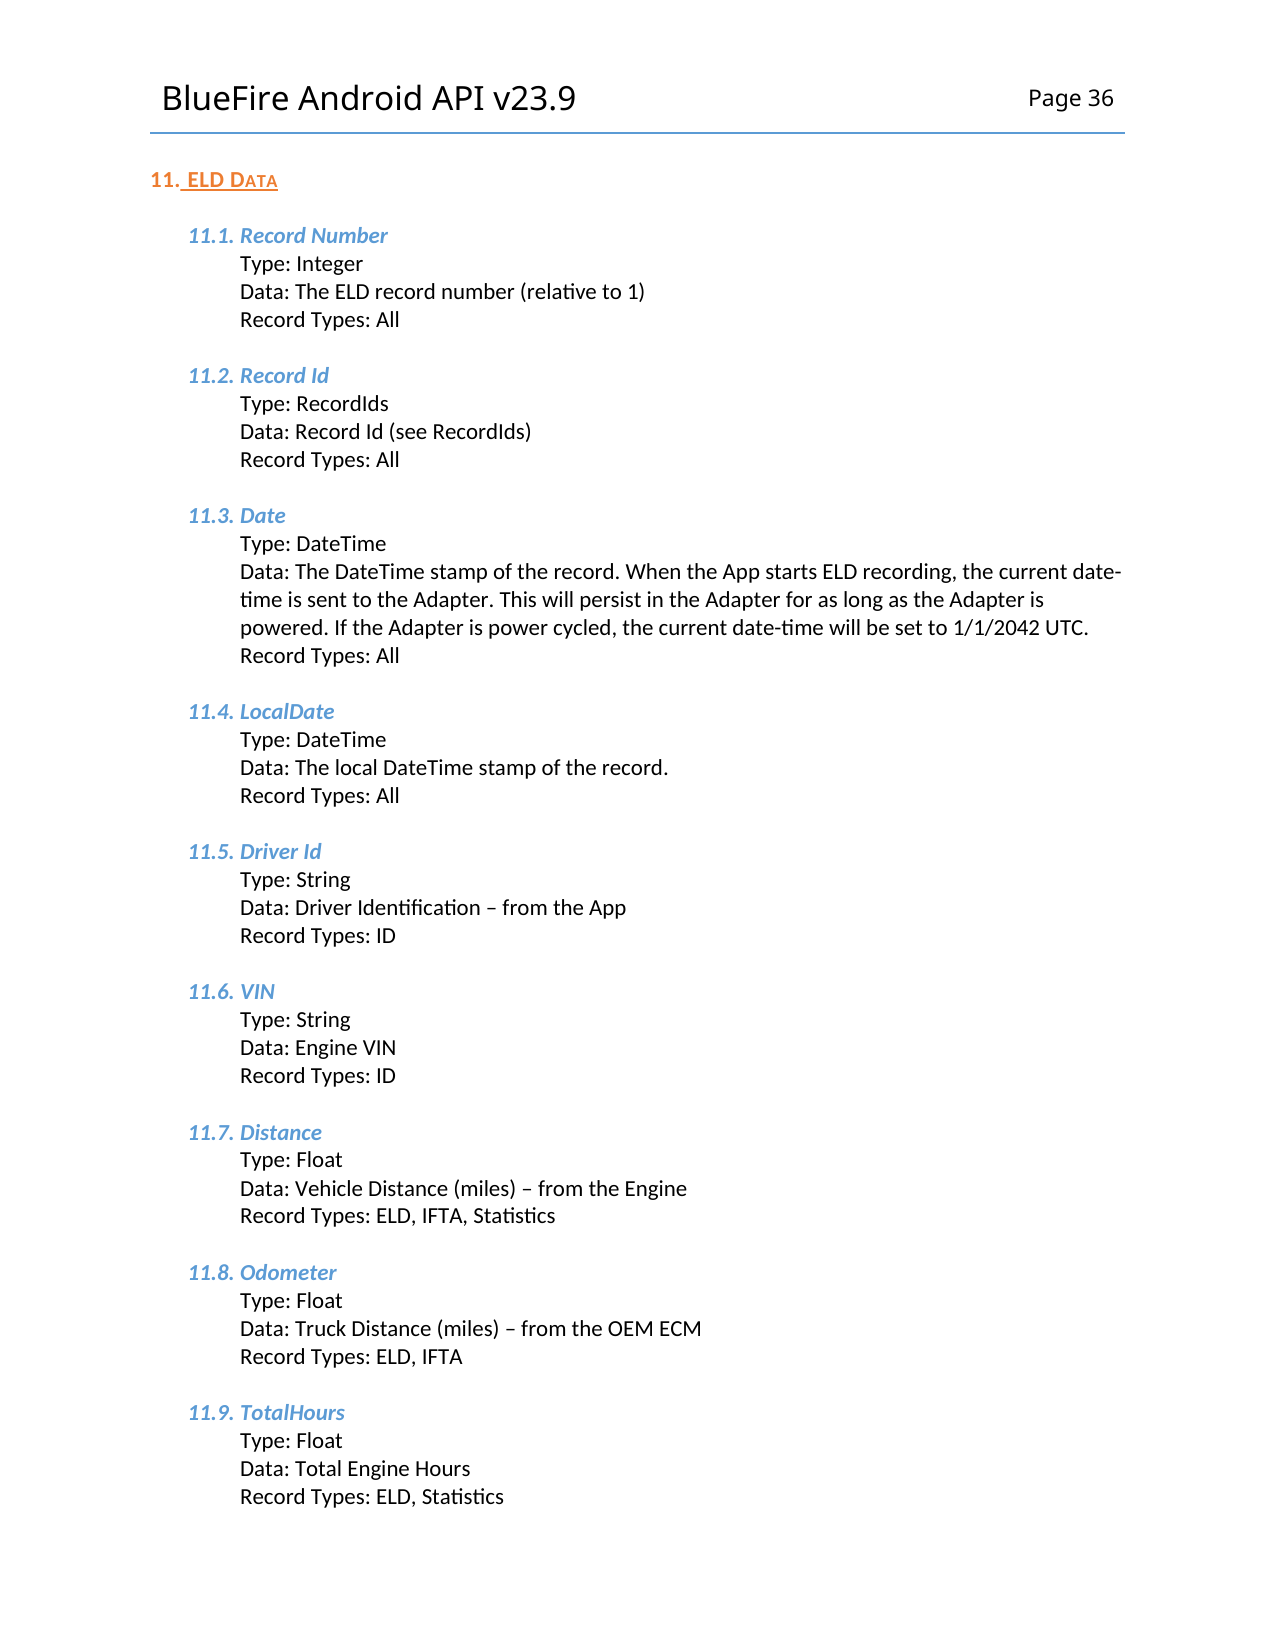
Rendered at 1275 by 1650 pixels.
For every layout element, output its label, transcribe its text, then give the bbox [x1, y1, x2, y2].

text Type: DateTime [240, 725, 1125, 753]
list LocalDate [187, 697, 1125, 725]
list ELD Data [150, 165, 1125, 193]
text Record Types: ID [240, 1062, 1125, 1089]
text Data: Truck Distance (miles) – from the OEM ECM [240, 1314, 1125, 1342]
text Data: Driver Identification – from the App [240, 893, 1125, 921]
text Data: Engine VIN [240, 1033, 1125, 1062]
text Record Types: ELD, Statistics [240, 1482, 1125, 1510]
text Type: String [240, 1006, 1125, 1033]
list VIN [187, 977, 1125, 1006]
list Odometer [187, 1258, 1125, 1286]
text Record Types: All [240, 445, 1125, 473]
text Type: Float [240, 1286, 1125, 1314]
text Data: The DateTime stamp of the record. When the App starts ELD recording, the current date-time is sent to the Adapter. This will persist in the Adapter for as long as the Adapter is powered. If the Adapter is power cycled, the current date-time will be set to 1/1/2042 UTC. [240, 557, 1125, 641]
text Data: Total Engine Hours [240, 1454, 1125, 1482]
text Type: Integer [240, 249, 1125, 277]
list Date [187, 501, 1125, 529]
text Type: RecordIds [240, 389, 1125, 417]
text Record Types: ELD, IFTA, Statistics [240, 1202, 1125, 1230]
text Type: String [240, 865, 1125, 893]
text Record Types: ID [240, 921, 1125, 949]
text Data: Vehicle Distance (miles) – from the Engine [240, 1174, 1125, 1202]
text Record Types: All [240, 641, 1125, 669]
text Record Types: All [240, 781, 1125, 809]
text Data: The local DateTime stamp of the record. [240, 753, 1125, 781]
text Type: Float [240, 1426, 1125, 1454]
text Record Types: All [240, 305, 1125, 333]
text Data: Record Id (see RecordIds) [240, 417, 1125, 445]
list Record Number [187, 221, 1125, 249]
list Driver Id [187, 837, 1125, 865]
text Data: The ELD record number (relative to 1) [240, 277, 1125, 305]
list TotalHours [187, 1398, 1125, 1426]
list Record Id [187, 361, 1125, 389]
text Type: Float [240, 1146, 1125, 1174]
list Distance [187, 1118, 1125, 1146]
text Type: DateTime [240, 529, 1125, 557]
text Record Types: ELD, IFTA [240, 1342, 1125, 1370]
